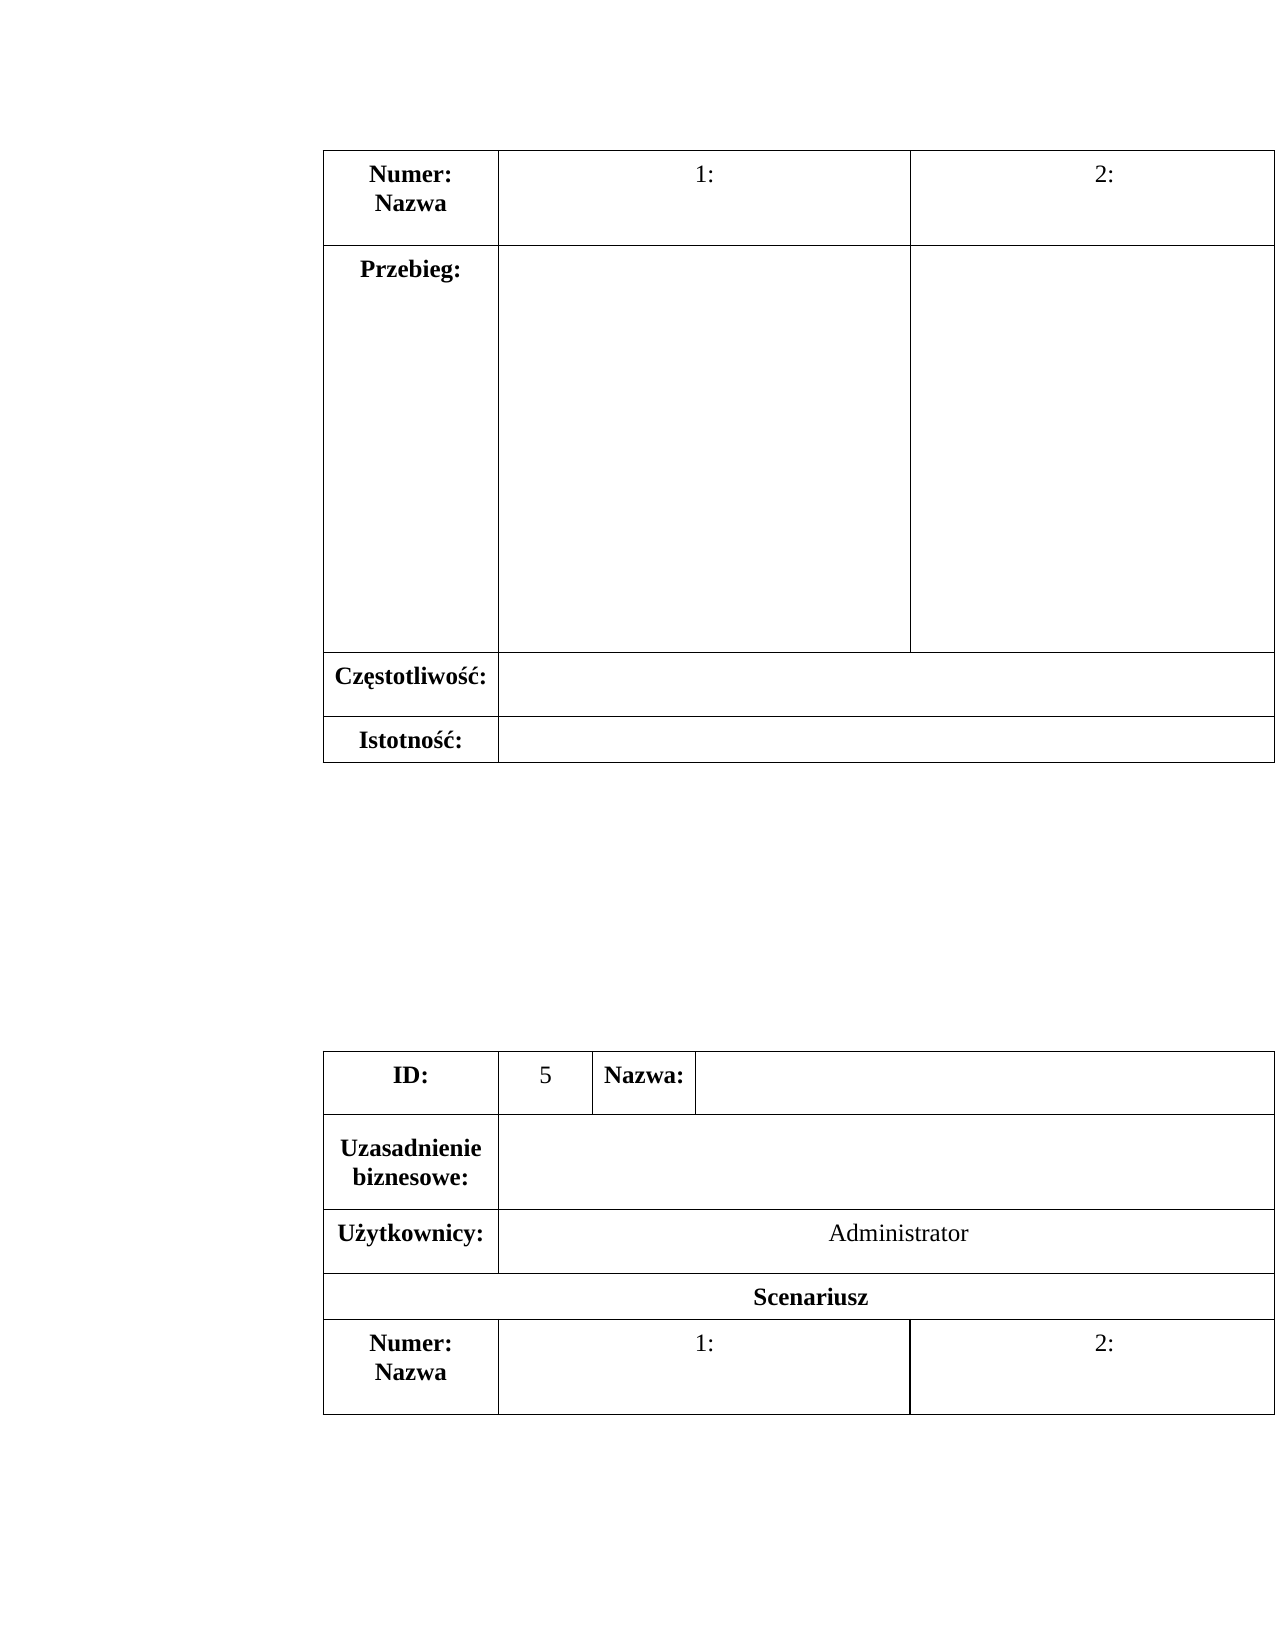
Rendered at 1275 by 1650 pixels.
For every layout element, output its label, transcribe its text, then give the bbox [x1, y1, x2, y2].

table_cell [499, 1115, 1274, 1209]
table_cell [499, 653, 1274, 716]
table_cell Numer: Nazwa [324, 1320, 498, 1414]
table_header 5 [499, 1052, 592, 1114]
table_cell Użytkownicy: [324, 1210, 498, 1272]
table_cell Scenariusz [324, 1274, 1274, 1319]
table_header ID: [324, 1052, 498, 1114]
table_cell [911, 246, 1274, 652]
table_cell 1: [499, 151, 910, 245]
table_cell Uzasadnienie biznesowe: [324, 1115, 498, 1209]
table_cell Numer: Nazwa [324, 151, 498, 245]
table_cell [499, 717, 1274, 762]
table_cell [499, 246, 910, 652]
table_cell 1: [499, 1320, 909, 1414]
table_header Nazwa: [593, 1052, 695, 1114]
table_header [696, 1052, 1274, 1114]
table_cell 2: [911, 1320, 1274, 1414]
table_cell Częstotliwość: [324, 653, 498, 716]
table_cell 2: [911, 151, 1274, 245]
table_cell Istotność: [324, 717, 498, 762]
table_cell Administrator [499, 1210, 1274, 1272]
table_cell Przebieg: [324, 246, 498, 652]
